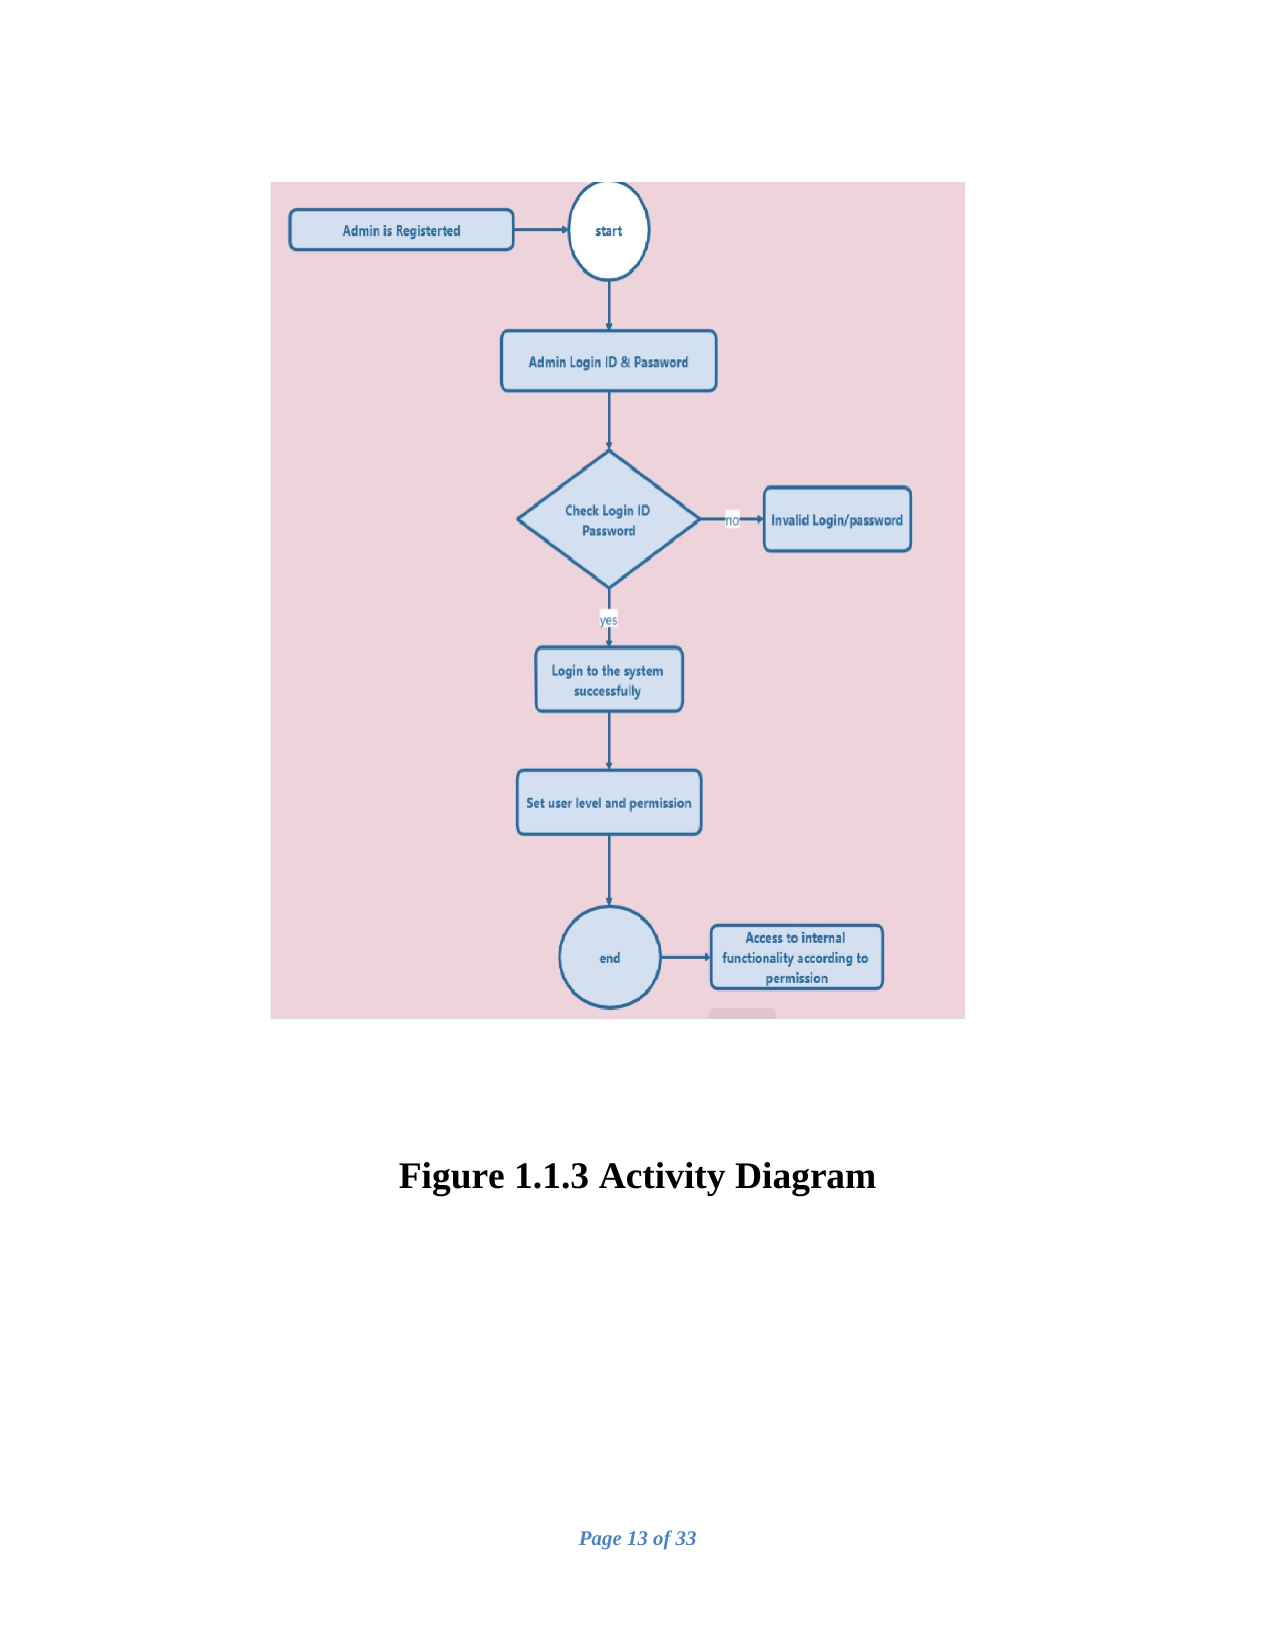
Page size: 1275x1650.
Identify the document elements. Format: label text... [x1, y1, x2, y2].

picture [270, 182, 1273, 1023]
text Figure 1.1.3 Activity Diagram [135, 1153, 1140, 1197]
